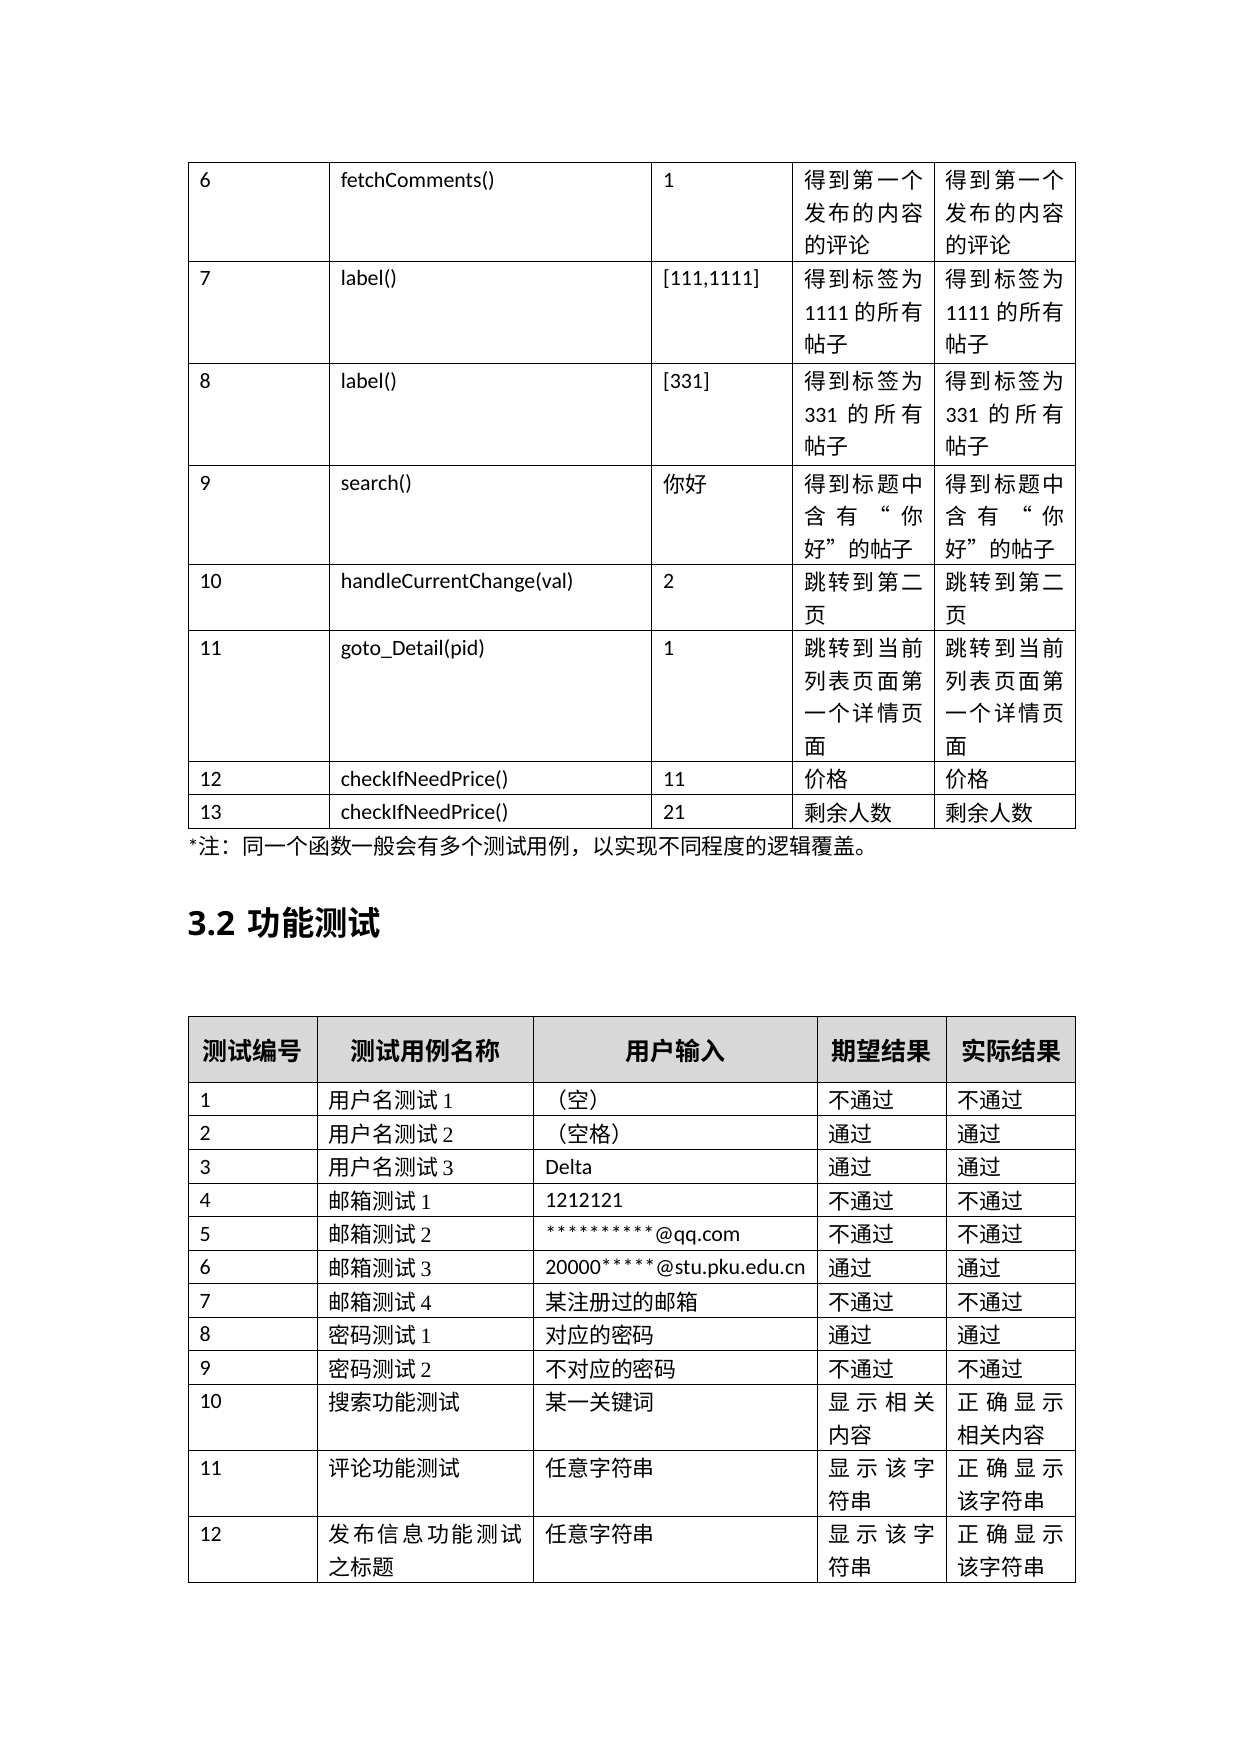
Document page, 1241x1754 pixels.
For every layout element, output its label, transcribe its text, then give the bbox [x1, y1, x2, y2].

table_cell [331] [652, 364, 792, 465]
table_cell 显示该字符串 [818, 1451, 946, 1516]
table_cell 21 [652, 795, 792, 828]
table_header 测试用例名称 [318, 1017, 533, 1082]
table_cell 某一关键词 [534, 1385, 817, 1450]
table_cell 通过 [818, 1150, 946, 1182]
table_cell 10 [189, 1385, 317, 1450]
table_cell 1 [652, 163, 792, 261]
table_cell 跳转到当前列表页面第一个详情页面 [935, 631, 1075, 761]
table_header 测试编号 [189, 1017, 317, 1082]
table_cell label() [330, 262, 651, 363]
table_cell 用户名测试3 [318, 1150, 533, 1182]
table_cell 得到标题中含有“你好”的帖子 [935, 466, 1075, 564]
table_cell 6 [189, 163, 329, 261]
table_cell label() [330, 364, 651, 465]
table_cell 通过 [947, 1150, 1075, 1182]
table_cell 5 [189, 1217, 317, 1249]
table_cell （空格） [534, 1116, 817, 1149]
table_cell 正确显示相关内容 [947, 1385, 1075, 1450]
table_cell 任意字符串 [534, 1517, 817, 1582]
table_cell 显示该字符串 [818, 1517, 946, 1582]
table_cell 通过 [947, 1116, 1075, 1149]
table_cell **********@qq.com [534, 1217, 817, 1249]
table_cell 任意字符串 [534, 1451, 817, 1516]
table_cell 跳转到第二页 [793, 565, 934, 630]
table_cell 不通过 [818, 1217, 946, 1249]
table_cell 通过 [818, 1318, 946, 1350]
table_cell 不通过 [818, 1083, 946, 1115]
table_cell 不通过 [947, 1284, 1075, 1317]
table_header 用户输入 [534, 1017, 817, 1082]
table_cell 通过 [818, 1116, 946, 1149]
table_cell 3 [189, 1150, 317, 1182]
table_cell 1212121 [534, 1184, 817, 1216]
table_cell 通过 [818, 1251, 946, 1283]
table_cell 8 [189, 364, 329, 465]
table_cell 邮箱测试3 [318, 1251, 533, 1283]
table_cell 2 [189, 1116, 317, 1149]
table_cell 通过 [947, 1318, 1075, 1350]
table_cell 2 [652, 565, 792, 630]
table_cell 不通过 [947, 1184, 1075, 1216]
table_cell 密码测试2 [318, 1351, 533, 1384]
table_cell 不通过 [818, 1351, 946, 1384]
table_cell 9 [189, 466, 329, 564]
table_cell 13 [189, 795, 329, 828]
subtitle 功能测试 [187, 888, 1053, 953]
table_cell 11 [189, 631, 329, 761]
table_cell 不通过 [947, 1083, 1075, 1115]
table_cell 不通过 [947, 1217, 1075, 1249]
table_cell 显示相关内容 [818, 1385, 946, 1450]
table_cell 剩余人数 [935, 795, 1075, 828]
table_cell 对应的密码 [534, 1318, 817, 1350]
table_cell 跳转到当前列表页面第一个详情页面 [793, 631, 934, 761]
table_cell 7 [189, 262, 329, 363]
table_cell 邮箱测试2 [318, 1217, 533, 1249]
table_cell 得到标题中含有“你好”的帖子 [793, 466, 934, 564]
table_cell 7 [189, 1284, 317, 1317]
table_cell 12 [189, 762, 329, 794]
table_cell checkIfNeedPrice() [330, 762, 651, 794]
table_cell 不对应的密码 [534, 1351, 817, 1384]
table_cell 邮箱测试4 [318, 1284, 533, 1317]
table_cell 评论功能测试 [318, 1451, 533, 1516]
table_cell 11 [652, 762, 792, 794]
table_cell 得到标签为331的所有帖子 [793, 364, 934, 465]
table_cell handleCurrentChange(val) [330, 565, 651, 630]
table_cell [111,1111] [652, 262, 792, 363]
table_cell 12 [189, 1517, 317, 1582]
table_cell 某注册过的邮箱 [534, 1284, 817, 1317]
table_cell 6 [189, 1251, 317, 1283]
table_cell 密码测试1 [318, 1318, 533, 1350]
table_cell 得到第一个发布的内容的评论 [935, 163, 1075, 261]
table_cell 1 [652, 631, 792, 761]
table_cell 正确显示该字符串 [947, 1451, 1075, 1516]
table_cell fetchComments() [330, 163, 651, 261]
table_cell 得到标签为1111的所有帖子 [793, 262, 934, 363]
table_cell checkIfNeedPrice() [330, 795, 651, 828]
table_cell 得到第一个发布的内容的评论 [793, 163, 934, 261]
table_cell 11 [189, 1451, 317, 1516]
table_cell 20000*****@stu.pku.edu.cn [534, 1251, 817, 1283]
table_cell 你好 [652, 466, 792, 564]
table_cell 正确显示该字符串 [947, 1517, 1075, 1582]
table_cell goto_Detail(pid) [330, 631, 651, 761]
table_cell Delta [534, 1150, 817, 1182]
table_cell 发布信息功能测试之标题 [318, 1517, 533, 1582]
table_cell 得到标签为331的所有帖子 [935, 364, 1075, 465]
table_cell 通过 [947, 1251, 1075, 1283]
table_cell 4 [189, 1184, 317, 1216]
table_header 期望结果 [818, 1017, 946, 1082]
table_cell 得到标签为1111的所有帖子 [935, 262, 1075, 363]
table_cell 邮箱测试1 [318, 1184, 533, 1216]
table_cell 价格 [793, 762, 934, 794]
table_cell 不通过 [947, 1351, 1075, 1384]
table_cell 搜索功能测试 [318, 1385, 533, 1450]
table_cell 9 [189, 1351, 317, 1384]
table_cell 跳转到第二页 [935, 565, 1075, 630]
table_cell 不通过 [818, 1184, 946, 1216]
text *注：同一个函数一般会有多个测试用例，以实现不同程度的逻辑覆盖。 [187, 829, 1053, 861]
table_cell 不通过 [818, 1284, 946, 1317]
table_header 实际结果 [947, 1017, 1075, 1082]
table_cell 1 [189, 1083, 317, 1115]
table_cell （空） [534, 1083, 817, 1115]
table_cell 价格 [935, 762, 1075, 794]
table_cell 用户名测试2 [318, 1116, 533, 1149]
table_cell 用户名测试1 [318, 1083, 533, 1115]
table_cell 10 [189, 565, 329, 630]
table_cell search() [330, 466, 651, 564]
table_cell 剩余人数 [793, 795, 934, 828]
table_cell 8 [189, 1318, 317, 1350]
